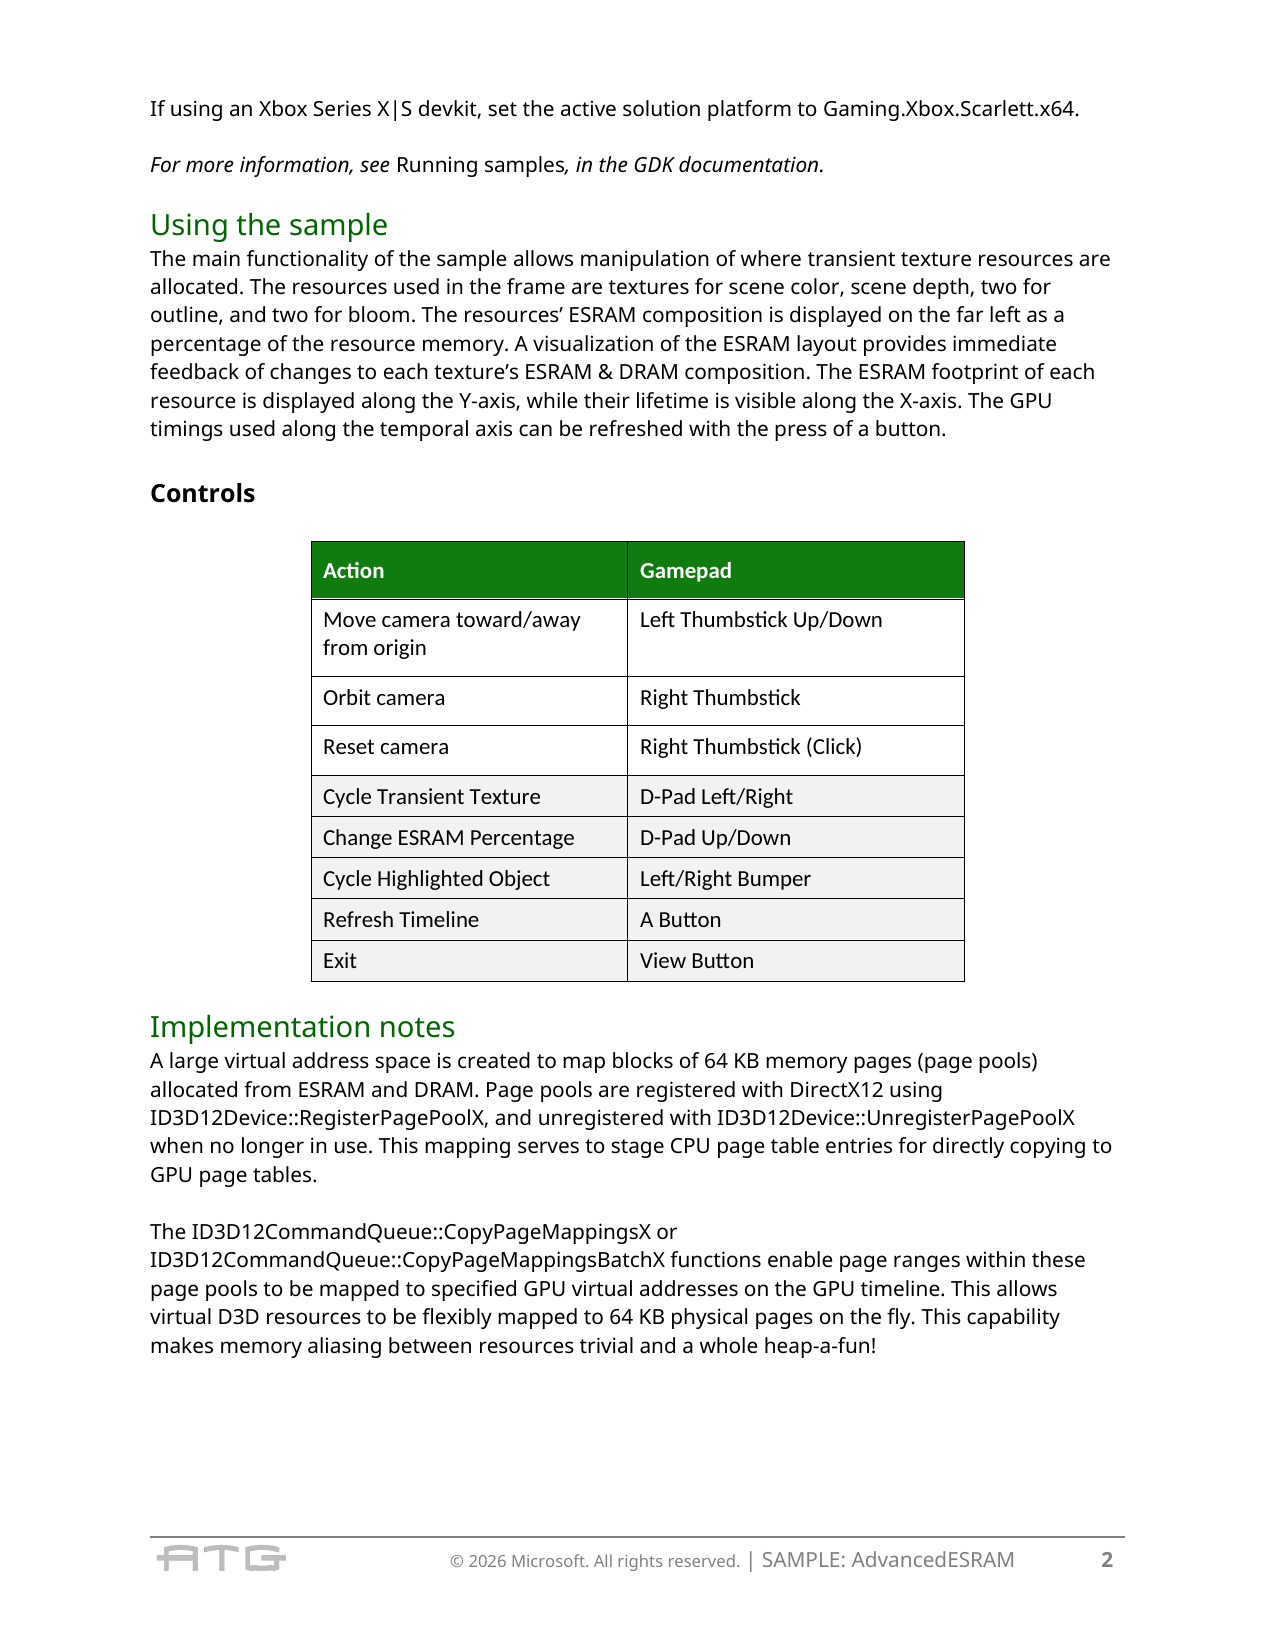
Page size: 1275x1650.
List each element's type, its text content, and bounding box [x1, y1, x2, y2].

table_header Gamepad [628, 542, 964, 598]
subtitle Using the sample [150, 204, 1125, 244]
table_cell View Button [628, 941, 964, 981]
table_cell Move camera toward/away from origin [312, 600, 627, 676]
table_cell Exit [312, 941, 627, 981]
table_cell A Button [628, 899, 964, 939]
text If using an Xbox Series X|S devkit, set the active solution platform to Gaming.Xbox.Scarlett.x64. [150, 94, 1125, 122]
table_cell Left Thumbstick Up/Down [628, 600, 964, 676]
table_cell Cycle Highlighted Object [312, 858, 627, 898]
table_header Action [312, 542, 627, 598]
table_cell Cycle Transient Texture [312, 776, 627, 816]
table_cell D-Pad Left/Right [628, 776, 964, 816]
table_cell Refresh Timeline [312, 899, 627, 939]
subtitle Implementation notes [150, 961, 1125, 1046]
table_cell Orbit camera [312, 677, 627, 725]
text The ID3D12CommandQueue::CopyPageMappingsX or ID3D12CommandQueue::CopyPageMappingsBatchX functions enable page ranges within these page pools to be mapped to specified GPU virtual addresses on the GPU timeline. This allows virtual D3D resources to be flexibly mapped to 64 KB physical pages on the fly. This capability makes memory aliasing between resources trivial and a whole heap-a-fun! [150, 1217, 1125, 1359]
table_cell Change ESRAM Percentage [312, 817, 627, 857]
table_cell Right Thumbstick [628, 677, 964, 725]
text The main functionality of the sample allows manipulation of where transient texture resources are allocated. The resources used in the frame are textures for scene color, scene depth, two for outline, and two for bloom. The resources’ ESRAM composition is displayed on the far left as a percentage of the resource memory. A visualization of the ESRAM layout provides immediate feedback of changes to each texture’s ESRAM & DRAM composition. The ESRAM footprint of each resource is displayed along the Y-axis, while their lifetime is visible along the X-axis. The GPU timings used along the temporal axis can be refreshed with the press of a button. [150, 244, 1125, 443]
table_cell D-Pad Up/Down [628, 817, 964, 857]
table_cell Right Thumbstick (Click) [628, 726, 964, 775]
text For more information, see Running samples, in the GDK documentation. [150, 151, 1125, 179]
table_cell Reset camera [312, 726, 627, 775]
table_cell Left/Right Bumper [628, 858, 964, 898]
subtitle Controls [150, 475, 1125, 509]
picture [156, 1544, 286, 1571]
text A large virtual address space is created to map blocks of 64 KB memory pages (page pools) allocated from ESRAM and DRAM. Page pools are registered with DirectX12 using ID3D12Device::RegisterPagePoolX, and unregistered with ID3D12Device::UnregisterPagePoolX when no longer in use. This mapping serves to stage CPU page table entries for directly copying to GPU page tables. [150, 1046, 1125, 1188]
